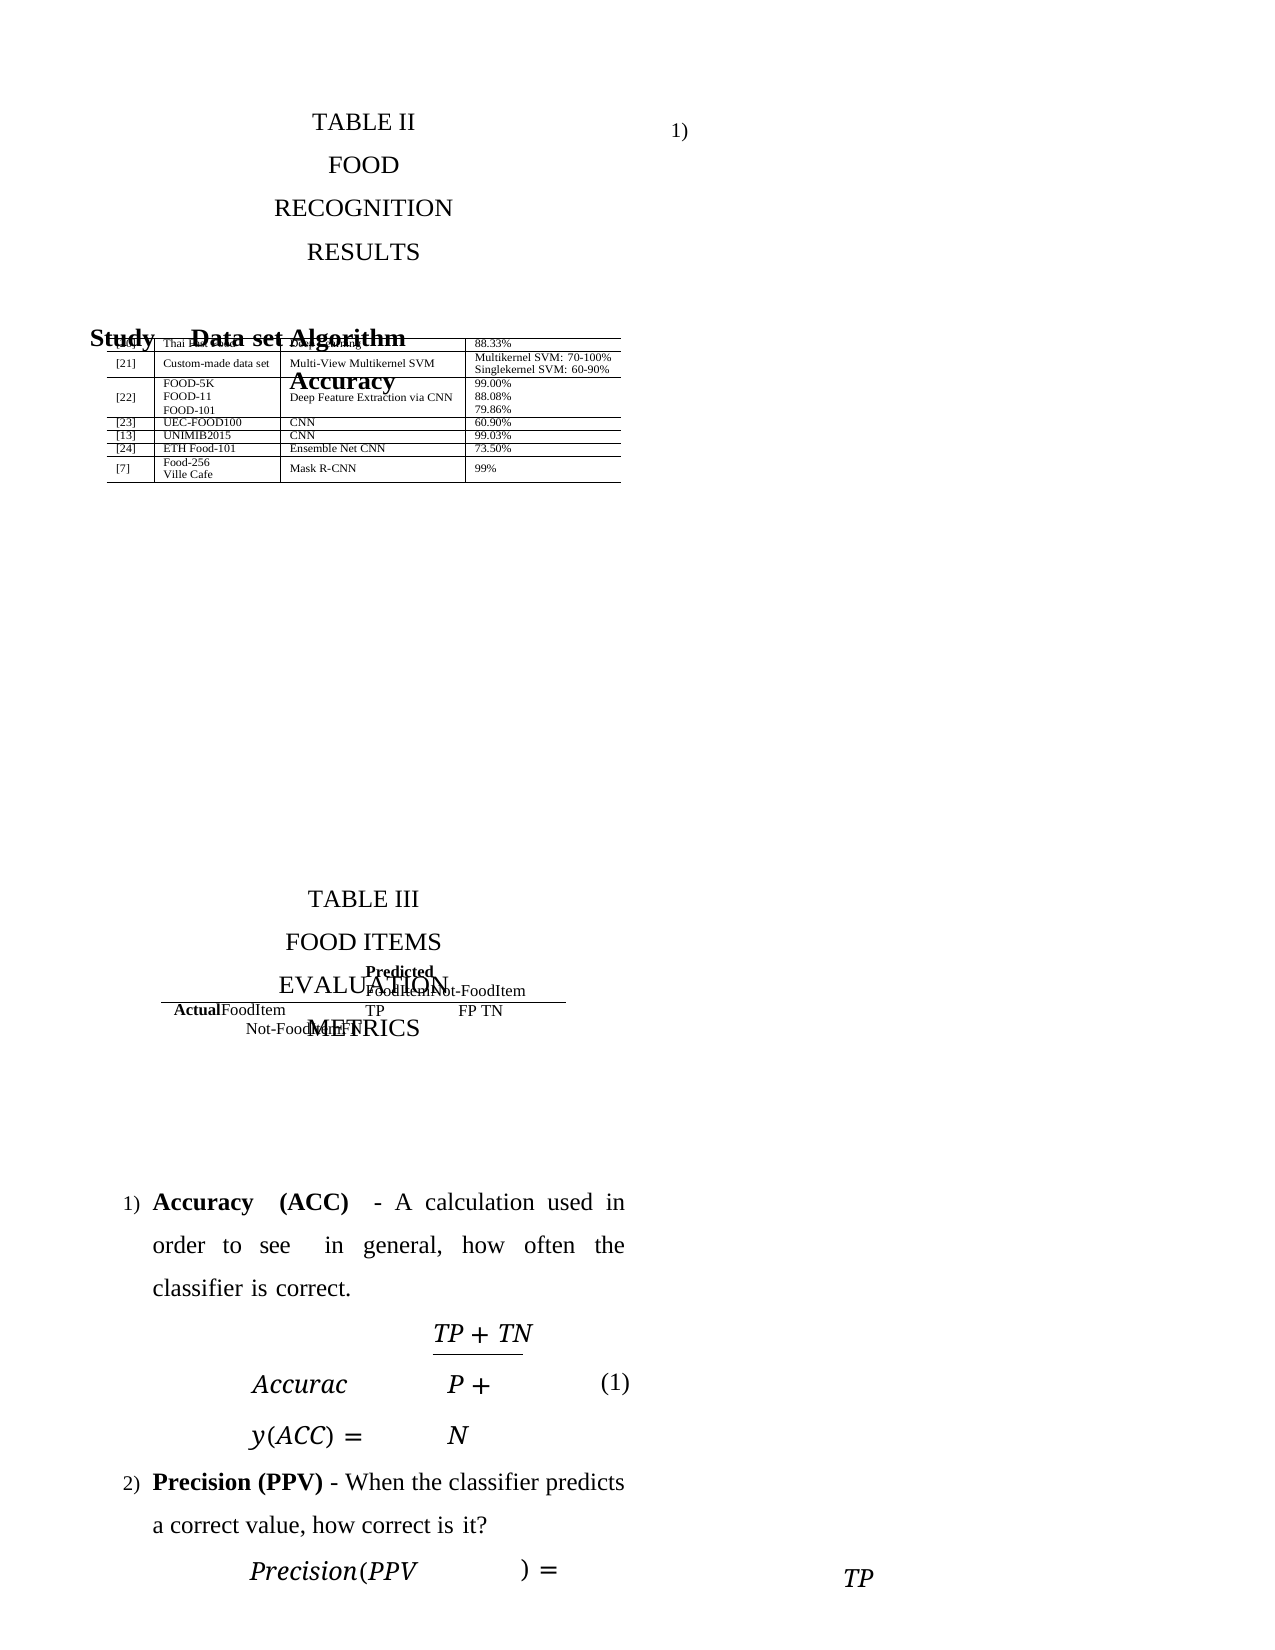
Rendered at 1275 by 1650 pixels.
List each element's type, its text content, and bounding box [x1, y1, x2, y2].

text P + N [447, 1367, 506, 1452]
text Precision(PPV ) = [249, 1553, 428, 1587]
text Study Data set Algorithm Accuracy [89, 323, 527, 395]
text Accuracy(ACC) = [252, 1367, 424, 1452]
text FOOD RECOGNITION RESULTS [243, 150, 484, 265]
text TP + TN [433, 1316, 1185, 1350]
list Precision (PPV) - When the classifier predicts a correct value, how correct is it? [123, 1467, 625, 1539]
list Accuracy (ACC) - A calculation used in order to see in general, how often the classifier is correct. [123, 1187, 625, 1302]
text (1) [601, 1367, 1185, 1396]
text TP [532, 1561, 1184, 1595]
text TABLE II [243, 107, 484, 136]
text TABLE III [243, 884, 484, 913]
text FOOD ITEMS EVALUATION METRICS [243, 927, 484, 1042]
